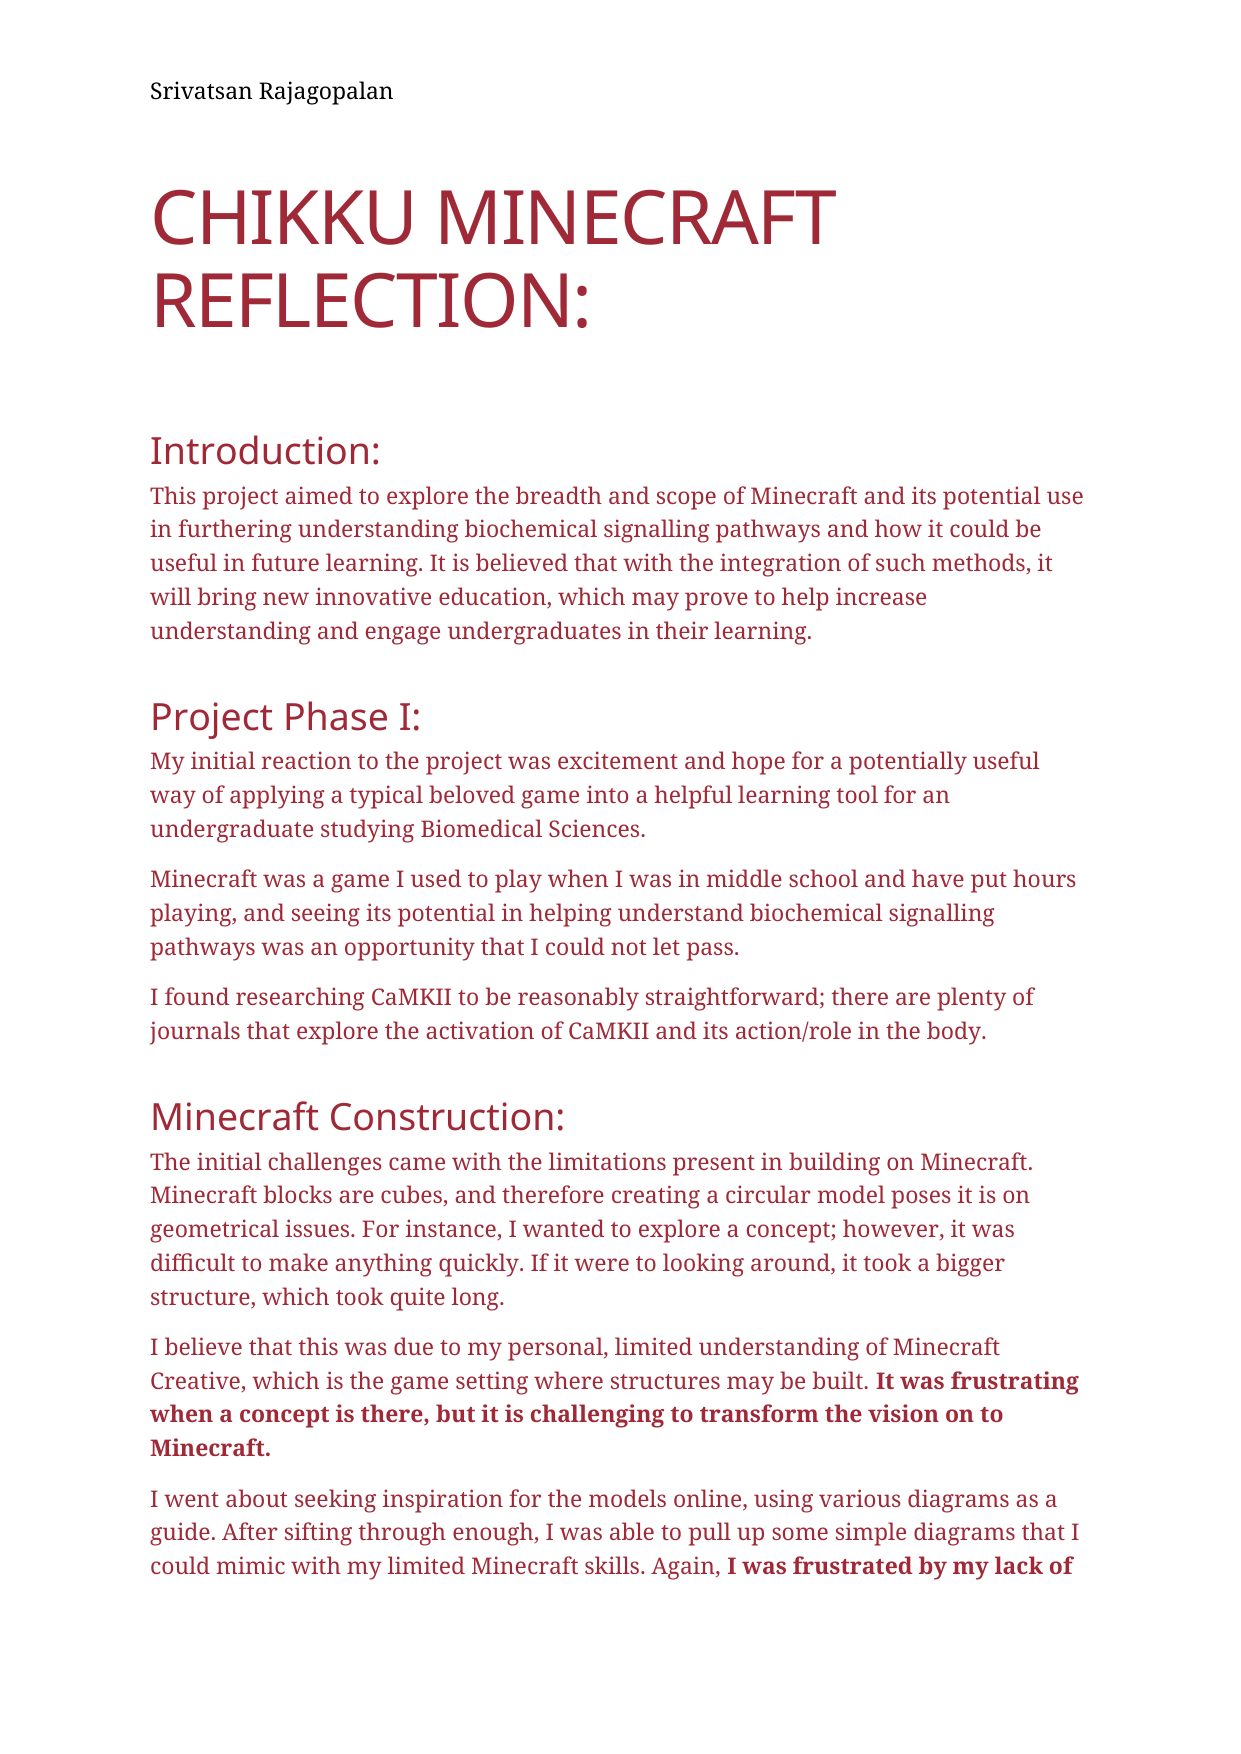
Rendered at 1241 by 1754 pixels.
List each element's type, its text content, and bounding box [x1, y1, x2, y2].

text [150, 1483, 1090, 1581]
subtitle Project Phase I: [150, 690, 1090, 741]
text Minecraft was a game I used to play when I was in middle school and have put hours playing, and seeing its potential in helping understand biochemical signalling pathways was an opportunity that I could not let pass. [150, 863, 1090, 962]
text This project aimed to explore the breadth and scope of Minecraft and its potential use in furthering understanding biochemical signalling pathways and how it could be useful in future learning. It is believed that with the integration of such methods, it will bring new innovative education, which may prove to help increase understanding and engage undergraduates in their learning. [150, 480, 1090, 646]
title Chikku Minecraft Reflection: [150, 175, 1090, 349]
text I believe that this was due to my personal, limited understanding of Minecraft Creative, which is the game setting where structures may be built. It was frustrating when a concept is there, but it is challenging to transform the vision on to Minecraft. [150, 1331, 1090, 1463]
text The initial challenges came with the limitations present in building on Minecraft. Minecraft blocks are cubes, and therefore creating a circular model poses it is on geometrical issues. For instance, I wanted to explore a concept; however, it was difficult to make anything quickly. If it were to looking around, it took a bigger structure, which took quite long. [150, 1146, 1090, 1312]
subtitle Minecraft Construction: [150, 1090, 1090, 1141]
text I found researching CaMKII to be reasonably straightforward; there are plenty of journals that explore the activation of CaMKII and its action/role in the body. [150, 981, 1090, 1046]
subtitle Introduction: [150, 424, 1090, 476]
text My initial reaction to the project was excitement and hope for a potentially useful way of applying a typical beloved game into a helpful learning tool for an undergraduate studying Biomedical Sciences. [150, 745, 1090, 844]
